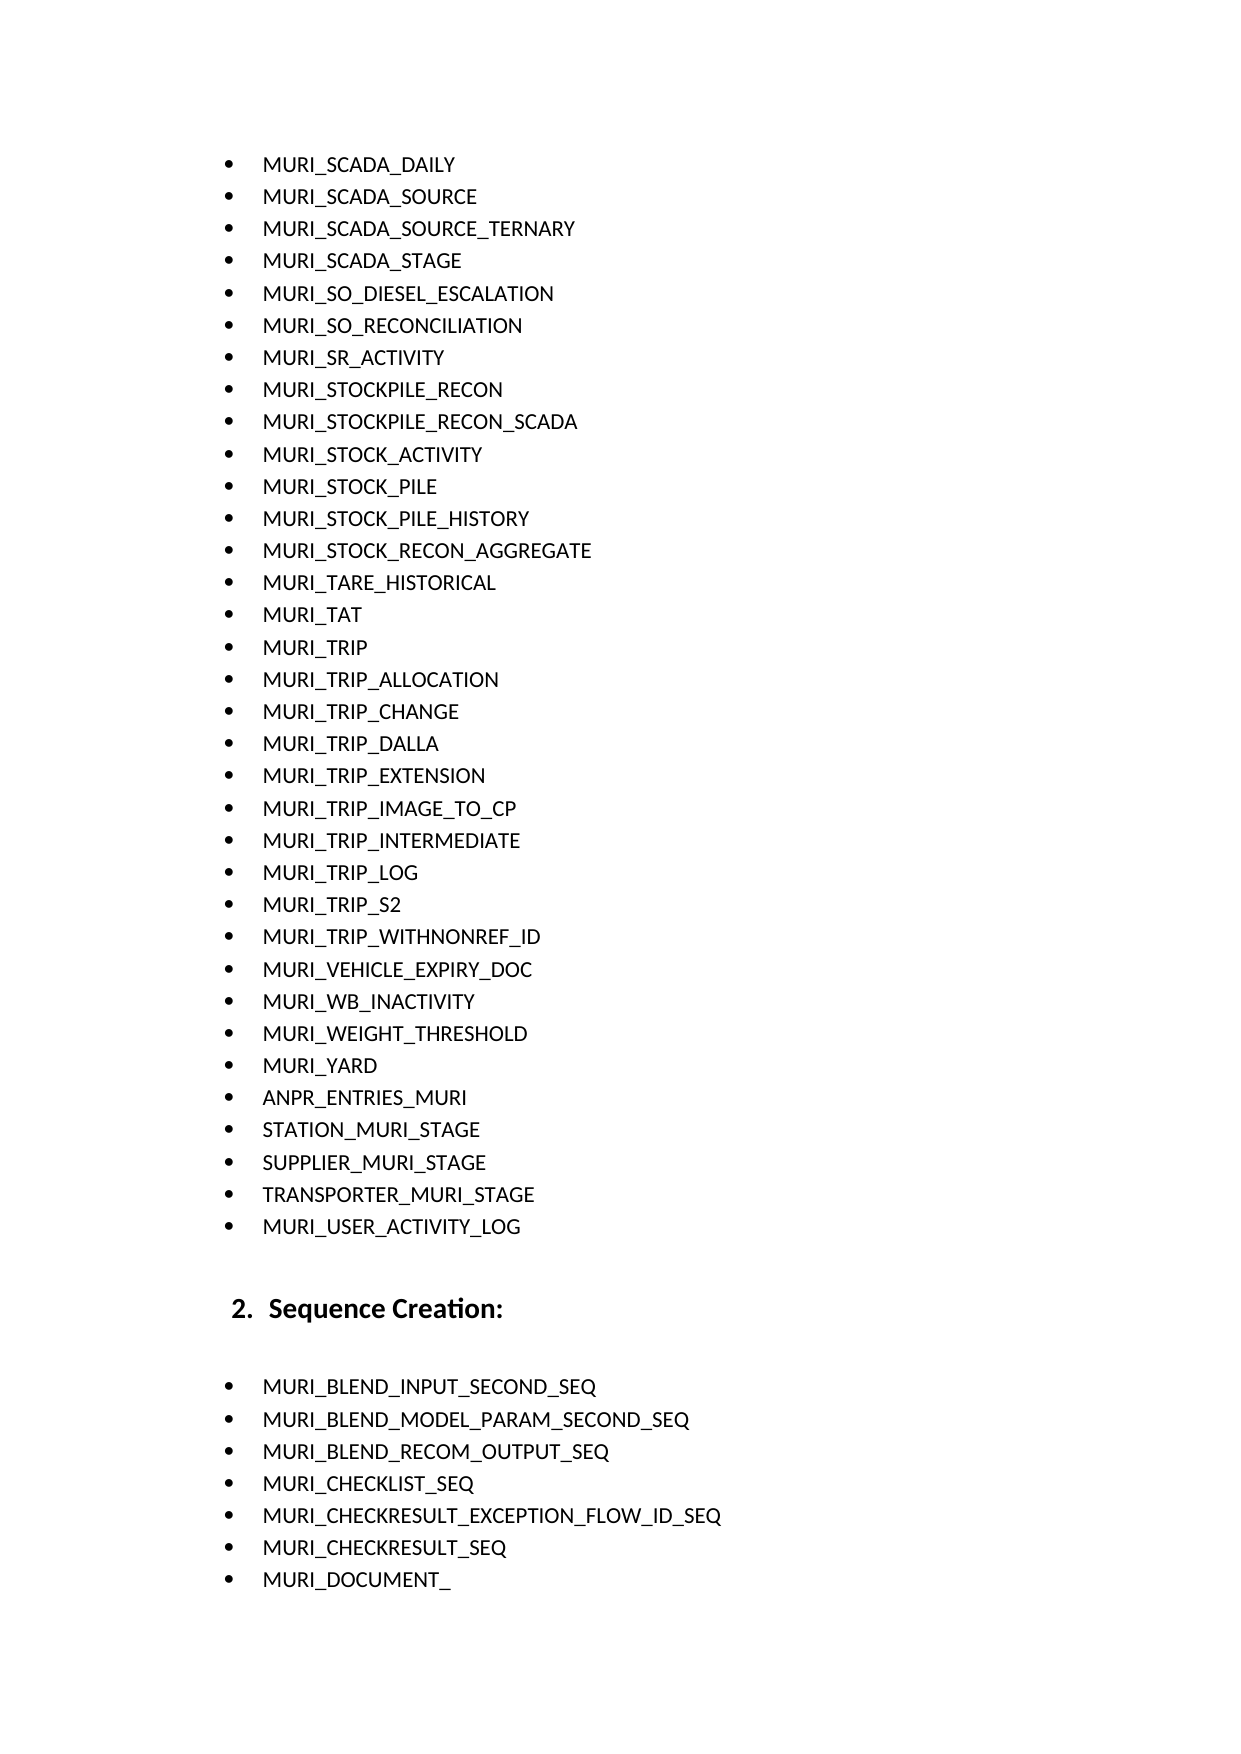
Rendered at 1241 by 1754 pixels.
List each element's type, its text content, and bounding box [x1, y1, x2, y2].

list MURI_USER_ACTIVITY_LOG [225, 1212, 1053, 1240]
list MURI_TRIP_S2 [225, 890, 1053, 918]
list MURI_SO_RECONCILIATION [225, 311, 1053, 339]
list MURI_CHECKLIST_SEQ [225, 1469, 1053, 1497]
list Sequence Creation: [231, 1291, 1053, 1326]
list MURI_SCADA_STAGE [225, 247, 1053, 274]
list MURI_WEIGHT_THRESHOLD [225, 1019, 1053, 1047]
list MURI_BLEND_INPUT_SECOND_SEQ [225, 1372, 1053, 1401]
list MURI_SR_ACTIVITY [225, 343, 1053, 371]
list MURI_TRIP_IMAGE_TO_CP [225, 794, 1053, 822]
list TRANSPORTER_MURI_STAGE [225, 1180, 1053, 1208]
list MURI_SCADA_DAILY [225, 150, 1053, 178]
list MURI_TRIP_LOG [225, 858, 1053, 886]
list MURI_YARD [225, 1051, 1053, 1079]
list MURI_TRIP_ALLOCATION [225, 665, 1053, 693]
list MURI_CHECKRESULT_SEQ [225, 1533, 1053, 1561]
list MURI_TRIP [225, 633, 1053, 661]
list MURI_STOCK_PILE_HISTORY [225, 504, 1053, 532]
list MURI_TARE_HISTORICAL [225, 568, 1053, 596]
list MURI_TRIP_WITHNONREF_ID [225, 922, 1053, 951]
list MURI_TAT [225, 601, 1053, 629]
list MURI_CHECKRESULT_EXCEPTION_FLOW_ID_SEQ [225, 1501, 1053, 1529]
list MURI_DOCUMENT_ [225, 1566, 1053, 1594]
list MURI_STOCKPILE_RECON [225, 375, 1053, 403]
list MURI_TRIP_DALLA [225, 729, 1053, 757]
list MURI_STOCK_ACTIVITY [225, 440, 1053, 468]
list ANPR_ENTRIES_MURI [225, 1083, 1053, 1111]
list MURI_STOCK_PILE [225, 472, 1053, 500]
list MURI_SCADA_SOURCE [225, 182, 1053, 210]
list MURI_WB_INACTIVITY [225, 987, 1053, 1015]
list STATION_MURI_STAGE [225, 1116, 1053, 1144]
list SUPPLIER_MURI_STAGE [225, 1148, 1053, 1176]
list MURI_TRIP_EXTENSION [225, 762, 1053, 789]
list MURI_BLEND_MODEL_PARAM_SECOND_SEQ [225, 1405, 1053, 1433]
list MURI_BLEND_RECOM_OUTPUT_SEQ [225, 1437, 1053, 1465]
list MURI_STOCKPILE_RECON_SCADA [225, 407, 1053, 436]
list MURI_STOCK_RECON_AGGREGATE [225, 536, 1053, 564]
list MURI_TRIP_CHANGE [225, 697, 1053, 725]
list MURI_SO_DIESEL_ESCALATION [225, 279, 1053, 307]
list MURI_VEHICLE_EXPIRY_DOC [225, 955, 1053, 983]
list MURI_SCADA_SOURCE_TERNARY [225, 214, 1053, 242]
list MURI_TRIP_INTERMEDIATE [225, 826, 1053, 854]
